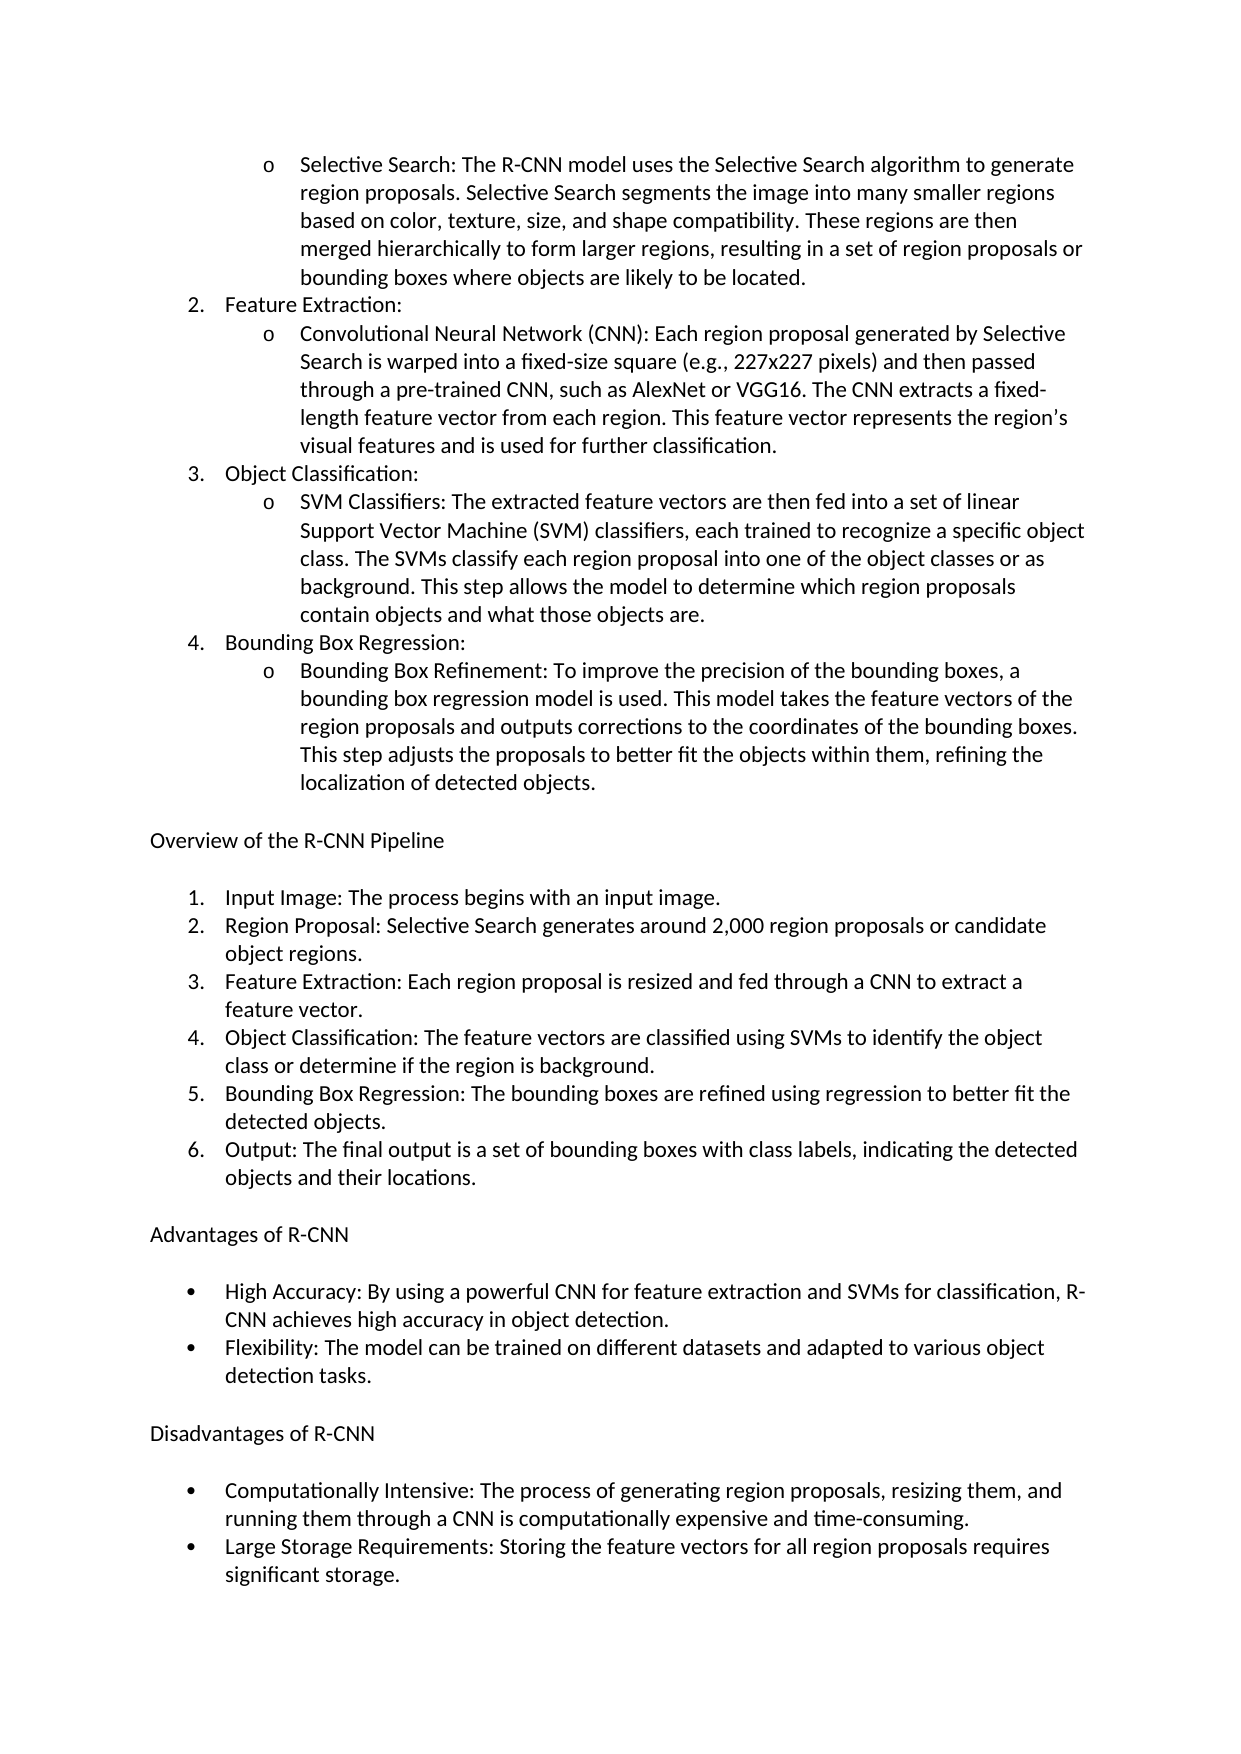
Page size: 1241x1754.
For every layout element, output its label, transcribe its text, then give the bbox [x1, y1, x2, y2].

list Bounding Box Regression: [187, 628, 1090, 656]
list Selective Search: The R-CNN model uses the Selective Search algorithm to generate region proposals. Selective Search segments the image into many smaller regions based on color, texture, size, and shape compatibility. These regions are then merged hierarchically to form larger regions, resulting in a set of region proposals or bounding boxes where objects are likely to be located. [262, 150, 1090, 291]
list Object Classification: [187, 459, 1090, 487]
list Bounding Box Regression: The bounding boxes are refined using regression to better fit the detected objects. [187, 1079, 1090, 1135]
list Computationally Intensive: The process of generating region proposals, resizing them, and running them through a CNN is computationally expensive and time-consuming. [187, 1476, 1090, 1532]
list Feature Extraction: [187, 291, 1090, 319]
list Convolutional Neural Network (CNN): Each region proposal generated by Selective Search is warped into a fixed-size square (e.g., 227x227 pixels) and then passed through a pre-trained CNN, such as AlexNet or VGG16. The CNN extracts a fixed-length feature vector from each region. This feature vector represents the region’s visual features and is used for further classification. [262, 319, 1090, 459]
text Advantages of R-CNN [150, 1220, 1090, 1248]
text Disadvantages of R-CNN [150, 1419, 1090, 1447]
list Flexibility: The model can be trained on different datasets and adapted to various object detection tasks. [187, 1333, 1090, 1389]
list Large Storage Requirements: Storing the feature vectors for all region proposals requires significant storage. [187, 1532, 1090, 1588]
list Bounding Box Refinement: To improve the precision of the bounding boxes, a bounding box regression model is used. This model takes the feature vectors of the region proposals and outputs corrections to the coordinates of the bounding boxes. This step adjusts the proposals to better fit the objects within them, refining the localization of detected objects. [262, 656, 1090, 797]
list SVM Classifiers: The extracted feature vectors are then fed into a set of linear Support Vector Machine (SVM) classifiers, each trained to recognize a specific object class. The SVMs classify each region proposal into one of the object classes or as background. This step allows the model to determine which region proposals contain objects and what those objects are. [262, 487, 1090, 628]
list Object Classification: The feature vectors are classified using SVMs to identify the object class or determine if the region is background. [187, 1023, 1090, 1079]
list High Accuracy: By using a powerful CNN for feature extraction and SVMs for classification, R-CNN achieves high accuracy in object detection. [187, 1277, 1090, 1333]
list Feature Extraction: Each region proposal is resized and fed through a CNN to extract a feature vector. [187, 967, 1090, 1023]
list Region Proposal: Selective Search generates around 2,000 region proposals or candidate object regions. [187, 911, 1090, 967]
list Input Image: The process begins with an input image. [187, 883, 1090, 911]
text Overview of the R-CNN Pipeline [150, 826, 1090, 854]
list Output: The final output is a set of bounding boxes with class labels, indicating the detected objects and their locations. [187, 1135, 1090, 1191]
